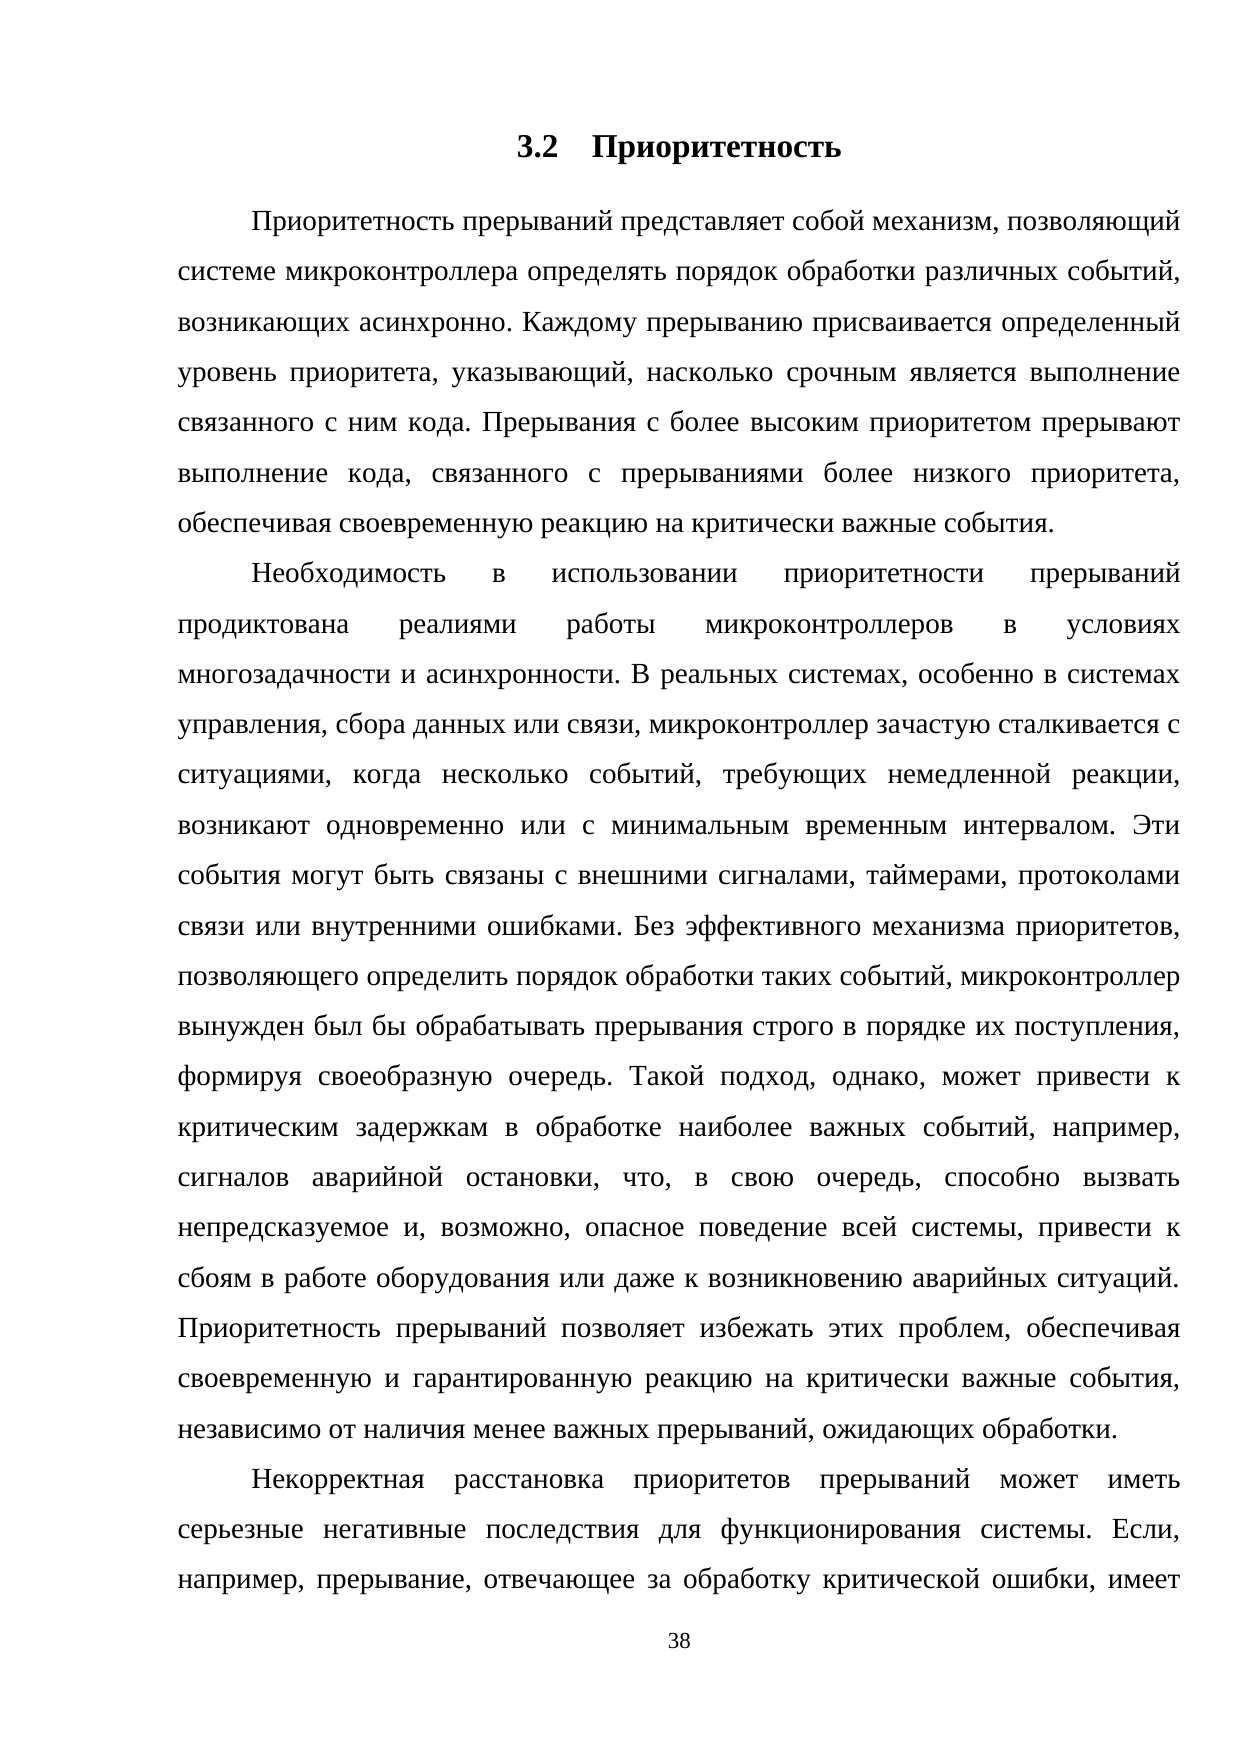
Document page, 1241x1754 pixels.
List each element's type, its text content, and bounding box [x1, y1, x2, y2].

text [177, 1461, 1181, 1595]
text Приоритетность прерываний представляет собой механизм, позволяющий системе микроконтроллера определять порядок обработки различных событий, возникающих асинхронно. Каждому прерыванию присваивается определенный уровень приоритета, указывающий, насколько срочным является выполнение связанного с ним кода. Прерывания с более высоким приоритетом прерывают выполнение кода, связанного с прерываниями более низкого приоритета, обеспечивая своевременную реакцию на критически важные события. [177, 203, 1181, 539]
text Необходимость в использовании приоритетности прерываний продиктована реалиями работы микроконтроллеров в условиях многозадачности и асинхронности. В реальных системах, особенно в системах управления, сбора данных или связи, микроконтроллер зачастую сталкивается с ситуациями, когда несколько событий, требующих немедленной реакции, возникают одновременно или с минимальным временным интервалом. Эти события могут быть связаны с внешними сигналами, таймерами, протоколами связи или внутренними ошибками. Без эффективного механизма приоритетов, позволяющего определить порядок обработки таких событий, микроконтроллер вынужден был бы обрабатывать прерывания строго в порядке их поступления, формируя своеобразную очередь. Такой подход, однако, может привести к критическим задержкам в обработке наиболее важных событий, например, сигналов аварийной остановки, что, в свою очередь, способно вызвать непредсказуемое и, возможно, опасное поведение всей системы, привести к сбоям в работе оборудования или даже к возникновению аварийных ситуаций. Приоритетность прерываний позволяет избежать этих проблем, обеспечивая своевременную и гарантированную реакцию на критически важные события, независимо от наличия менее важных прерываний, ожидающих обработки. [177, 555, 1181, 1444]
subtitle Приоритетность [177, 127, 1181, 165]
